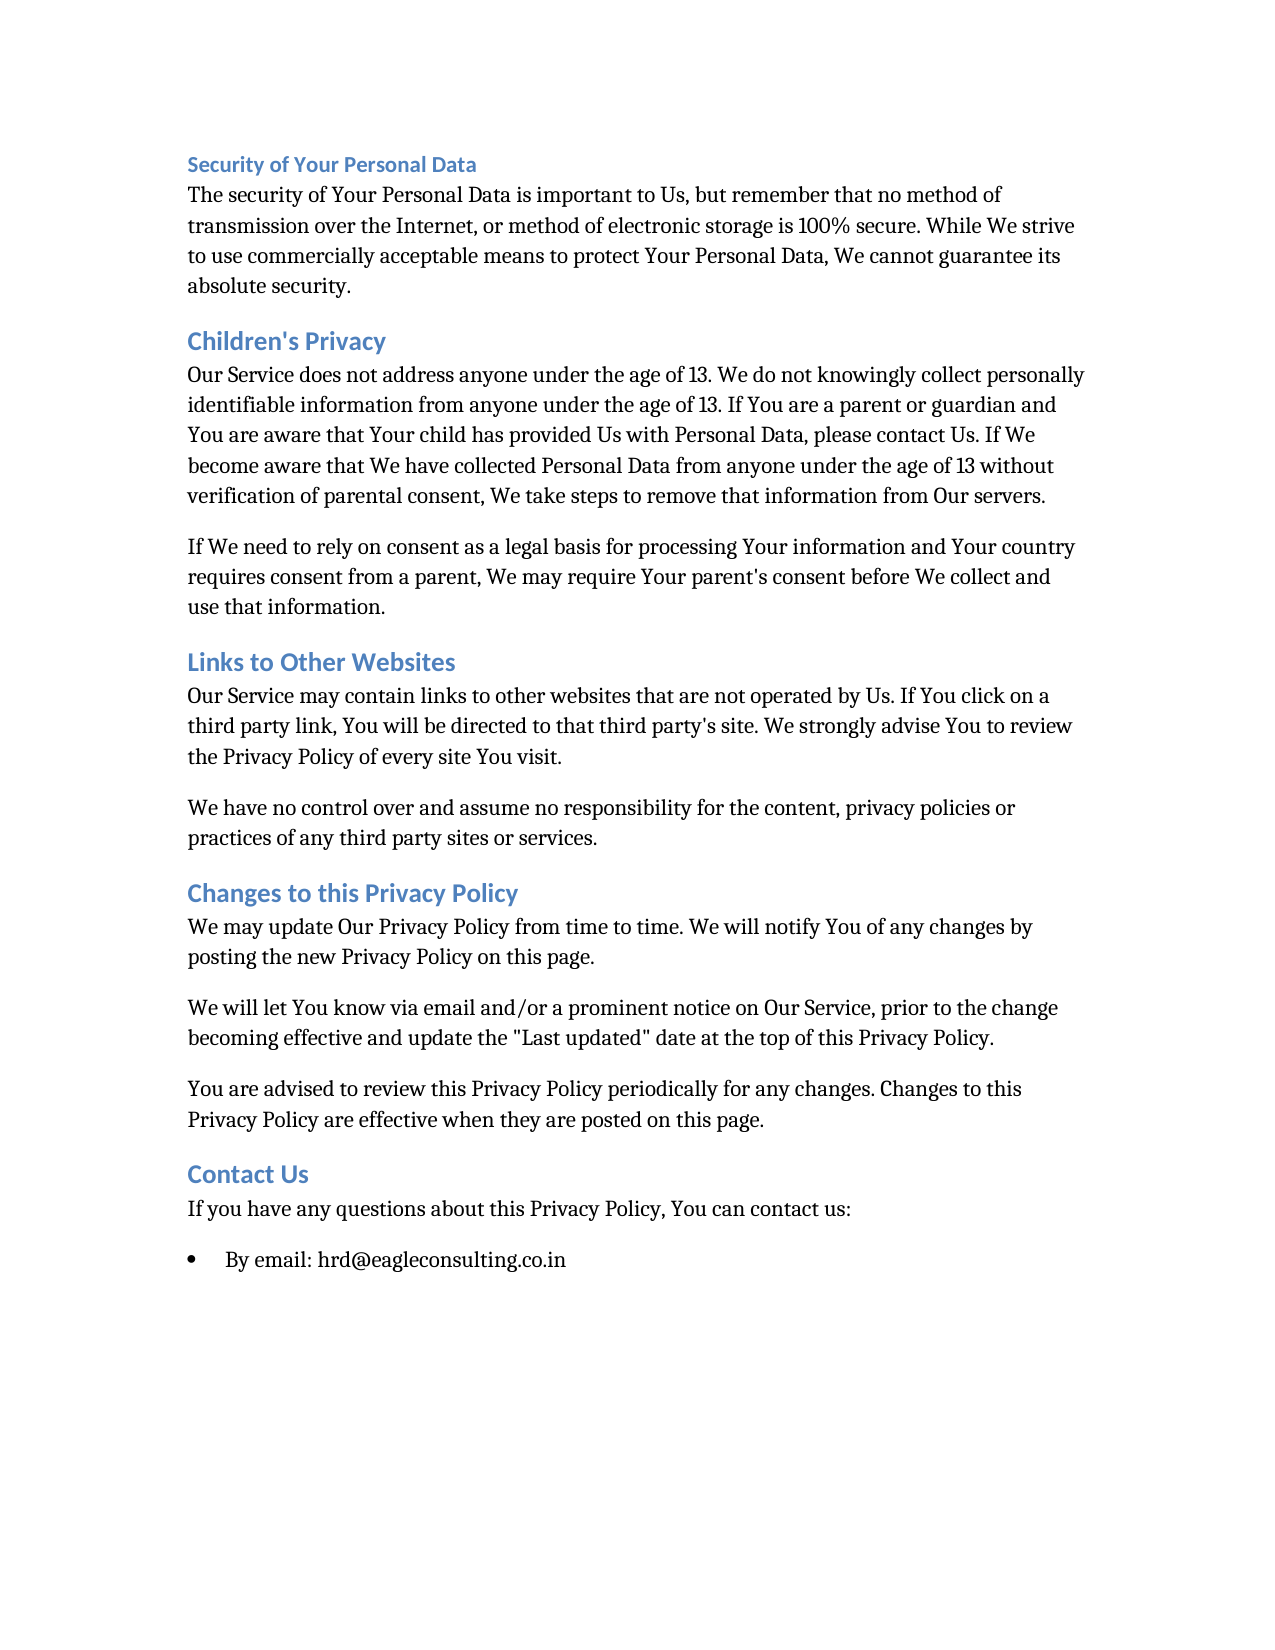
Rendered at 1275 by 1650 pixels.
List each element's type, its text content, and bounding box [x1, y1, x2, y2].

text Our Service does not address anyone under the age of 13. We do not knowingly collect personally identifiable information from anyone under the age of 13. If You are a parent or guardian and You are aware that Your child has provided Us with Personal Data, please contact Us. If We become aware that We have collected Personal Data from anyone under the age of 13 without verification of parental consent, We take steps to remove that information from Our servers. [187, 362, 1087, 509]
list By email: hrd@eagleconsulting.co.in [187, 1246, 1087, 1273]
text We may update Our Privacy Policy from time to time. We will notify You of any changes by posting the new Privacy Policy on this page. [187, 914, 1087, 970]
text We will let You know via email and/or a prominent notice on Our Service, prior to the change becoming effective and update the "Last updated" date at the top of this Privacy Policy. [187, 995, 1087, 1051]
text If We need to rely on consent as a legal basis for processing Your information and Your country requires consent from a parent, We may require Your parent's consent before We collect and use that information. [187, 534, 1087, 620]
subtitle Links to Other Websites [187, 645, 1087, 678]
text You are advised to review this Privacy Policy periodically for any changes. Changes to this Privacy Policy are effective when they are posted on this page. [187, 1076, 1087, 1133]
subtitle Changes to this Privacy Policy [187, 876, 1087, 909]
subtitle Contact Us [187, 1157, 1087, 1190]
text If you have any questions about this Privacy Policy, You can contact us: [187, 1195, 1087, 1222]
text Our Service may contain links to other websites that are not operated by Us. If You click on a third party link, You will be directed to that third party's site. We strongly advise You to review the Privacy Policy of every site You visit. [187, 683, 1087, 770]
text We have no control over and assume no responsibility for the content, privacy policies or practices of any third party sites or services. [187, 794, 1087, 851]
text The security of Your Personal Data is important to Us, but remember that no method of transmission over the Internet, or method of electronic storage is 100% secure. While We strive to use commercially acceptable means to protect Your Personal Data, We cannot guarantee its absolute security. [187, 182, 1087, 299]
subtitle Children's Privacy [187, 324, 1087, 357]
subtitle Security of Your Personal Data [187, 150, 1087, 178]
